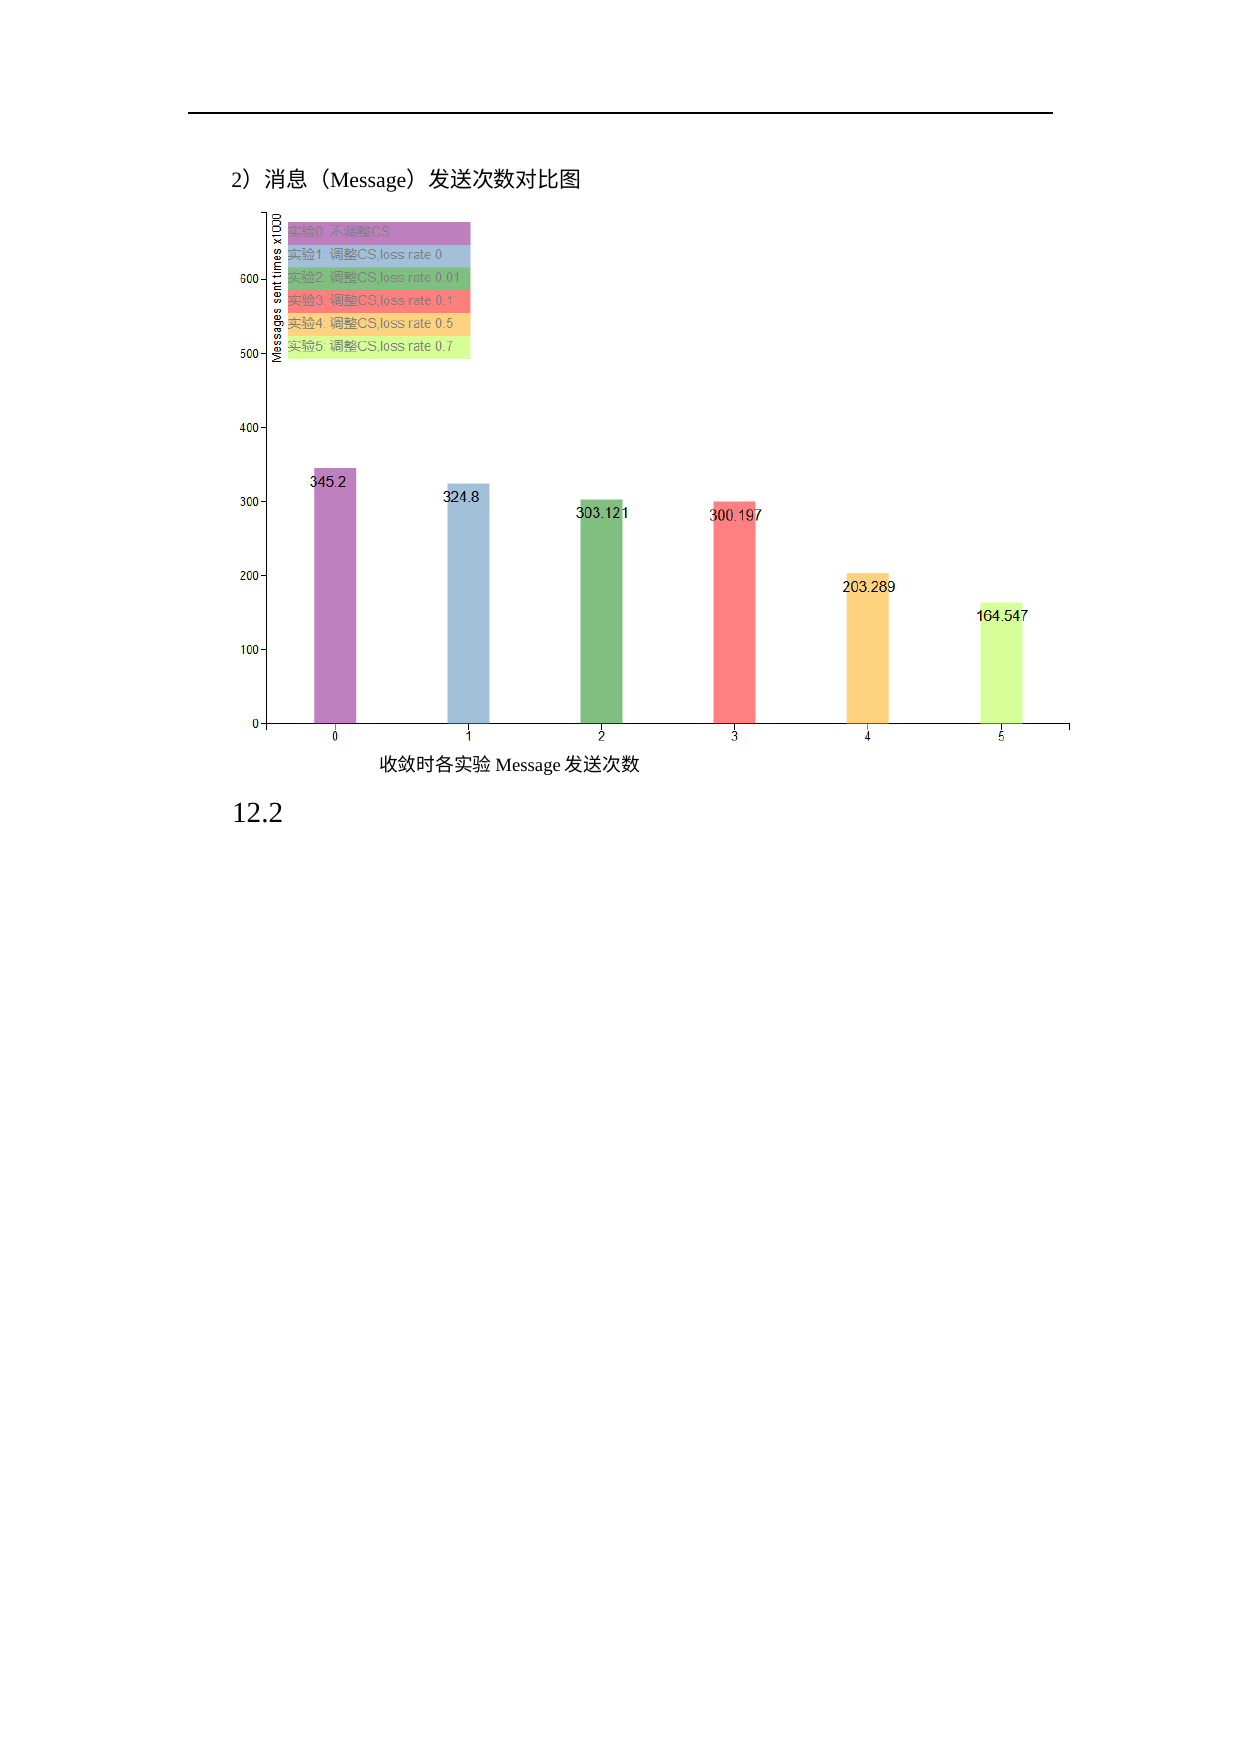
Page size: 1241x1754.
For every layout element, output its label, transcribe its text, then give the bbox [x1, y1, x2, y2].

text 收敛时各实验Message发送次数 [187, 747, 1053, 779]
text 2）消息（Message）发送次数对比图 [187, 162, 1053, 194]
picture [231, 194, 1097, 741]
